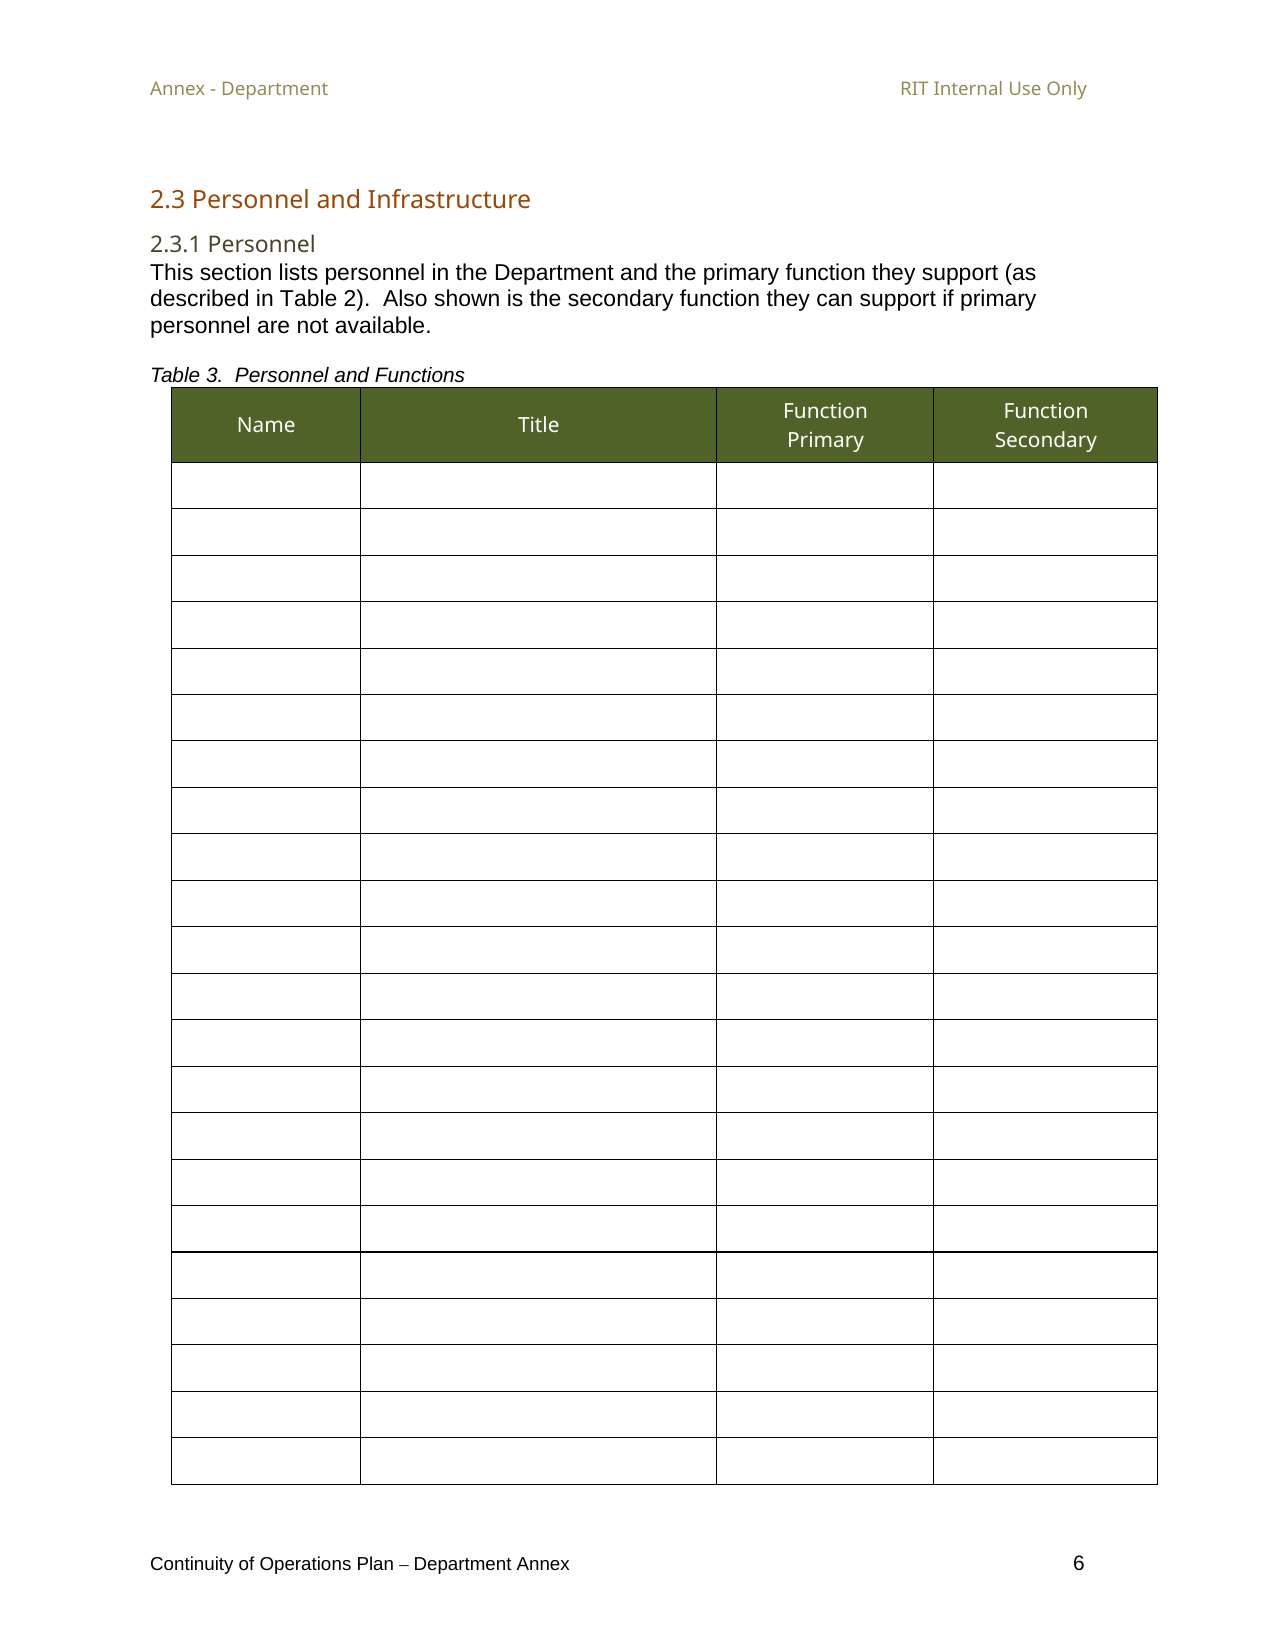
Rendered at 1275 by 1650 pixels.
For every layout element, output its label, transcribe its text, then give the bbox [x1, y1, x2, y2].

table_cell [361, 556, 716, 601]
table_cell [717, 1067, 933, 1112]
table_cell [361, 1113, 716, 1158]
table_cell [172, 1438, 360, 1484]
table_cell [717, 1392, 933, 1437]
text This section lists personnel in the Department and the primary function they support (as described in Table 2). Also shown is the secondary function they can support if primary personnel are not available. [150, 259, 1125, 338]
table_cell [361, 881, 716, 926]
title Table 3. Personnel and Functions [150, 363, 1125, 387]
table_cell [717, 649, 933, 694]
table_cell [172, 788, 360, 833]
subtitle 2.3 Personnel and Infrastructure [150, 181, 1125, 215]
table_cell [172, 695, 360, 740]
table_cell [717, 1299, 933, 1344]
table_cell [361, 788, 716, 833]
table_cell [361, 649, 716, 694]
table_cell [717, 695, 933, 740]
table_cell [717, 1253, 933, 1298]
table_header Function Secondary [934, 388, 1157, 462]
table_cell [172, 741, 360, 787]
table_cell [934, 1253, 1157, 1298]
table_cell [717, 1206, 933, 1251]
table_cell [361, 1392, 716, 1437]
table_cell [172, 881, 360, 926]
table_cell [934, 1345, 1157, 1391]
table_cell [361, 974, 716, 1019]
table_cell [717, 974, 933, 1019]
table_cell [717, 741, 933, 787]
table_cell [361, 463, 716, 508]
table_cell [717, 509, 933, 554]
table_cell [934, 1160, 1157, 1205]
table_cell [717, 927, 933, 973]
table_cell [361, 1253, 716, 1298]
table_cell [934, 881, 1157, 926]
table_cell [172, 1160, 360, 1205]
table_cell [717, 788, 933, 833]
table_cell [717, 834, 933, 880]
table_cell [172, 1067, 360, 1112]
table_cell [717, 1020, 933, 1066]
table_cell [172, 556, 360, 601]
subtitle 2.3.1 Personnel [150, 228, 1125, 259]
table_cell [934, 1020, 1157, 1066]
table_header Name [172, 388, 360, 462]
table_cell [934, 1392, 1157, 1437]
table_cell [717, 1345, 933, 1391]
table_cell [361, 1067, 716, 1112]
table_cell [361, 1299, 716, 1344]
table_cell [934, 463, 1157, 508]
table_cell [172, 1299, 360, 1344]
table_cell [934, 695, 1157, 740]
table_cell [934, 741, 1157, 787]
table_cell [172, 1392, 360, 1437]
table_cell [172, 1113, 360, 1158]
table_cell [717, 556, 933, 601]
table_cell [717, 1438, 933, 1484]
table_cell [717, 1160, 933, 1205]
table_cell [934, 1113, 1157, 1158]
table_cell [934, 927, 1157, 973]
table_cell [172, 649, 360, 694]
table_cell [717, 602, 933, 647]
table_cell [717, 463, 933, 508]
table_cell [361, 927, 716, 973]
table_cell [934, 1299, 1157, 1344]
table_cell [361, 1020, 716, 1066]
table_cell [934, 556, 1157, 601]
table_cell [361, 509, 716, 554]
table_cell [361, 741, 716, 787]
table_cell [172, 463, 360, 508]
table_cell [361, 1345, 716, 1391]
table_cell [934, 649, 1157, 694]
table_cell [361, 1160, 716, 1205]
table_cell [172, 974, 360, 1019]
table_cell [172, 602, 360, 647]
table_cell [361, 1206, 716, 1251]
table_cell [717, 881, 933, 926]
table_cell [717, 1113, 933, 1158]
table_cell [172, 834, 360, 880]
table_cell [934, 1206, 1157, 1251]
table_cell [361, 602, 716, 647]
table_cell [934, 1067, 1157, 1112]
table_header Title [361, 388, 716, 462]
table_cell [172, 1345, 360, 1391]
table_cell [172, 927, 360, 973]
table_cell [934, 788, 1157, 833]
table_cell [934, 602, 1157, 647]
table_cell [361, 695, 716, 740]
table_header Function Primary [717, 388, 933, 462]
table_cell [934, 834, 1157, 880]
table_cell [172, 509, 360, 554]
table_cell [172, 1206, 360, 1251]
table_cell [361, 834, 716, 880]
table_cell [172, 1020, 360, 1066]
table_cell [934, 974, 1157, 1019]
table_cell [934, 509, 1157, 554]
table_cell [361, 1438, 716, 1484]
table_cell [172, 1253, 360, 1298]
table_cell [934, 1438, 1157, 1484]
